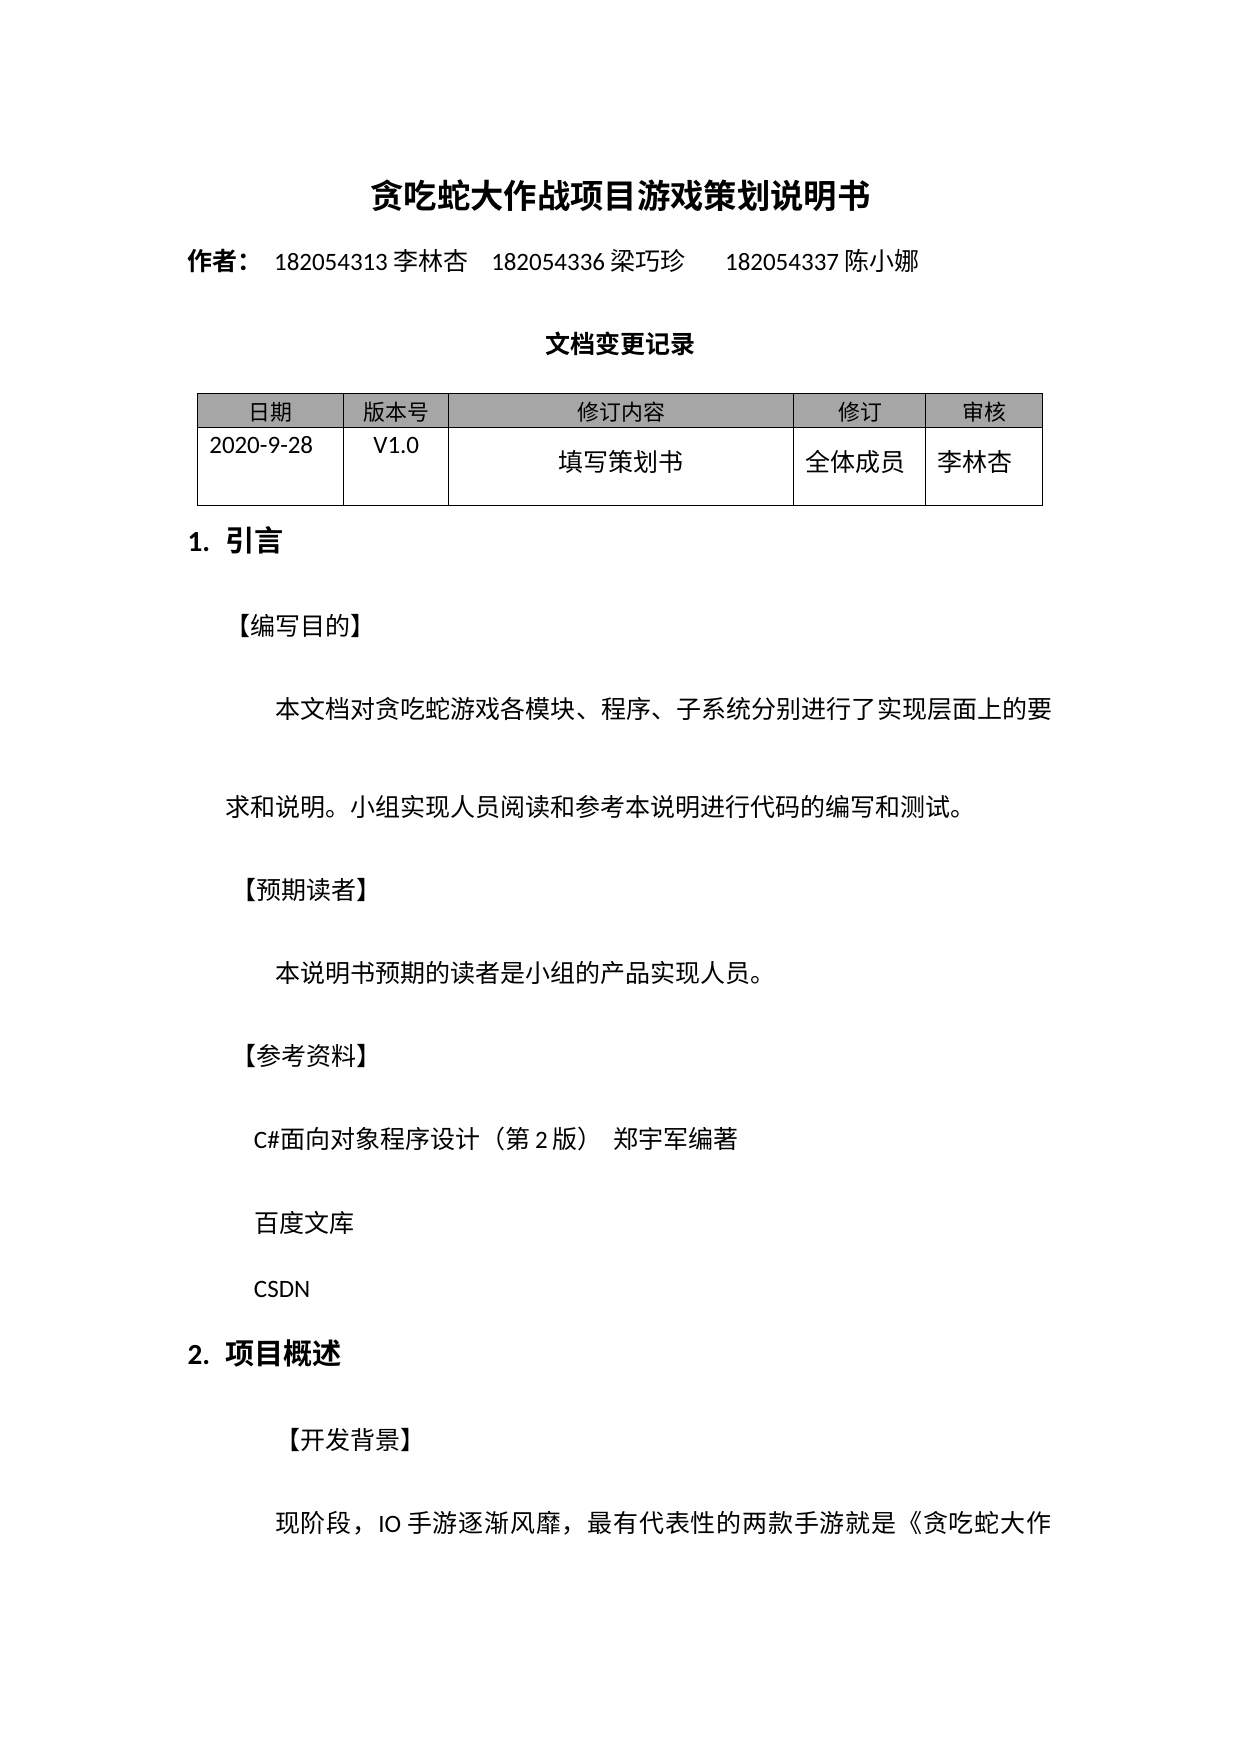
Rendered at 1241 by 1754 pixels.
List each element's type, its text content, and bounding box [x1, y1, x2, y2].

text CSDN [187, 1272, 1053, 1304]
table_header 日期 [198, 394, 343, 427]
text 文档变更记录 [187, 310, 1053, 375]
table_cell V1.0 [344, 428, 448, 505]
table_cell 李林杏 [926, 428, 1042, 505]
text 【参考资料】 [187, 1022, 1053, 1087]
table_cell 填写策划书 [449, 428, 793, 505]
table_header 修订 [794, 394, 925, 427]
table_cell 全体成员 [794, 428, 925, 505]
text C#面向对象程序设计（第2版） 郑宇军编著 [187, 1106, 1053, 1171]
text 作者： 182054313 李林杏 182054336 梁巧珍 182054337 陈小娜 [187, 227, 1053, 292]
text 【编写目的】 [225, 592, 1053, 657]
table_header 版本号 [344, 394, 448, 427]
table_header 审核 [926, 394, 1042, 427]
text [225, 1489, 1053, 1554]
list 项目概述 [187, 1319, 1053, 1384]
text 本文档对贪吃蛇游戏各模块、程序、子系统分别进行了实现层面上的要求和说明。小组实现人员阅读和参考本说明进行代码的编写和测试。 [225, 676, 1053, 838]
text 【开发背景】 [225, 1406, 1053, 1471]
text 百度文库 [187, 1189, 1053, 1254]
text 【预期读者】 [187, 856, 1053, 921]
text 贪吃蛇大作战项目游戏策划说明书 [187, 162, 1053, 227]
table_header 修订内容 [449, 394, 793, 427]
list 引言 [187, 506, 1053, 571]
text 本说明书预期的读者是小组的产品实现人员。 [225, 939, 1053, 1004]
table_cell 2020-9-28 [198, 428, 343, 505]
